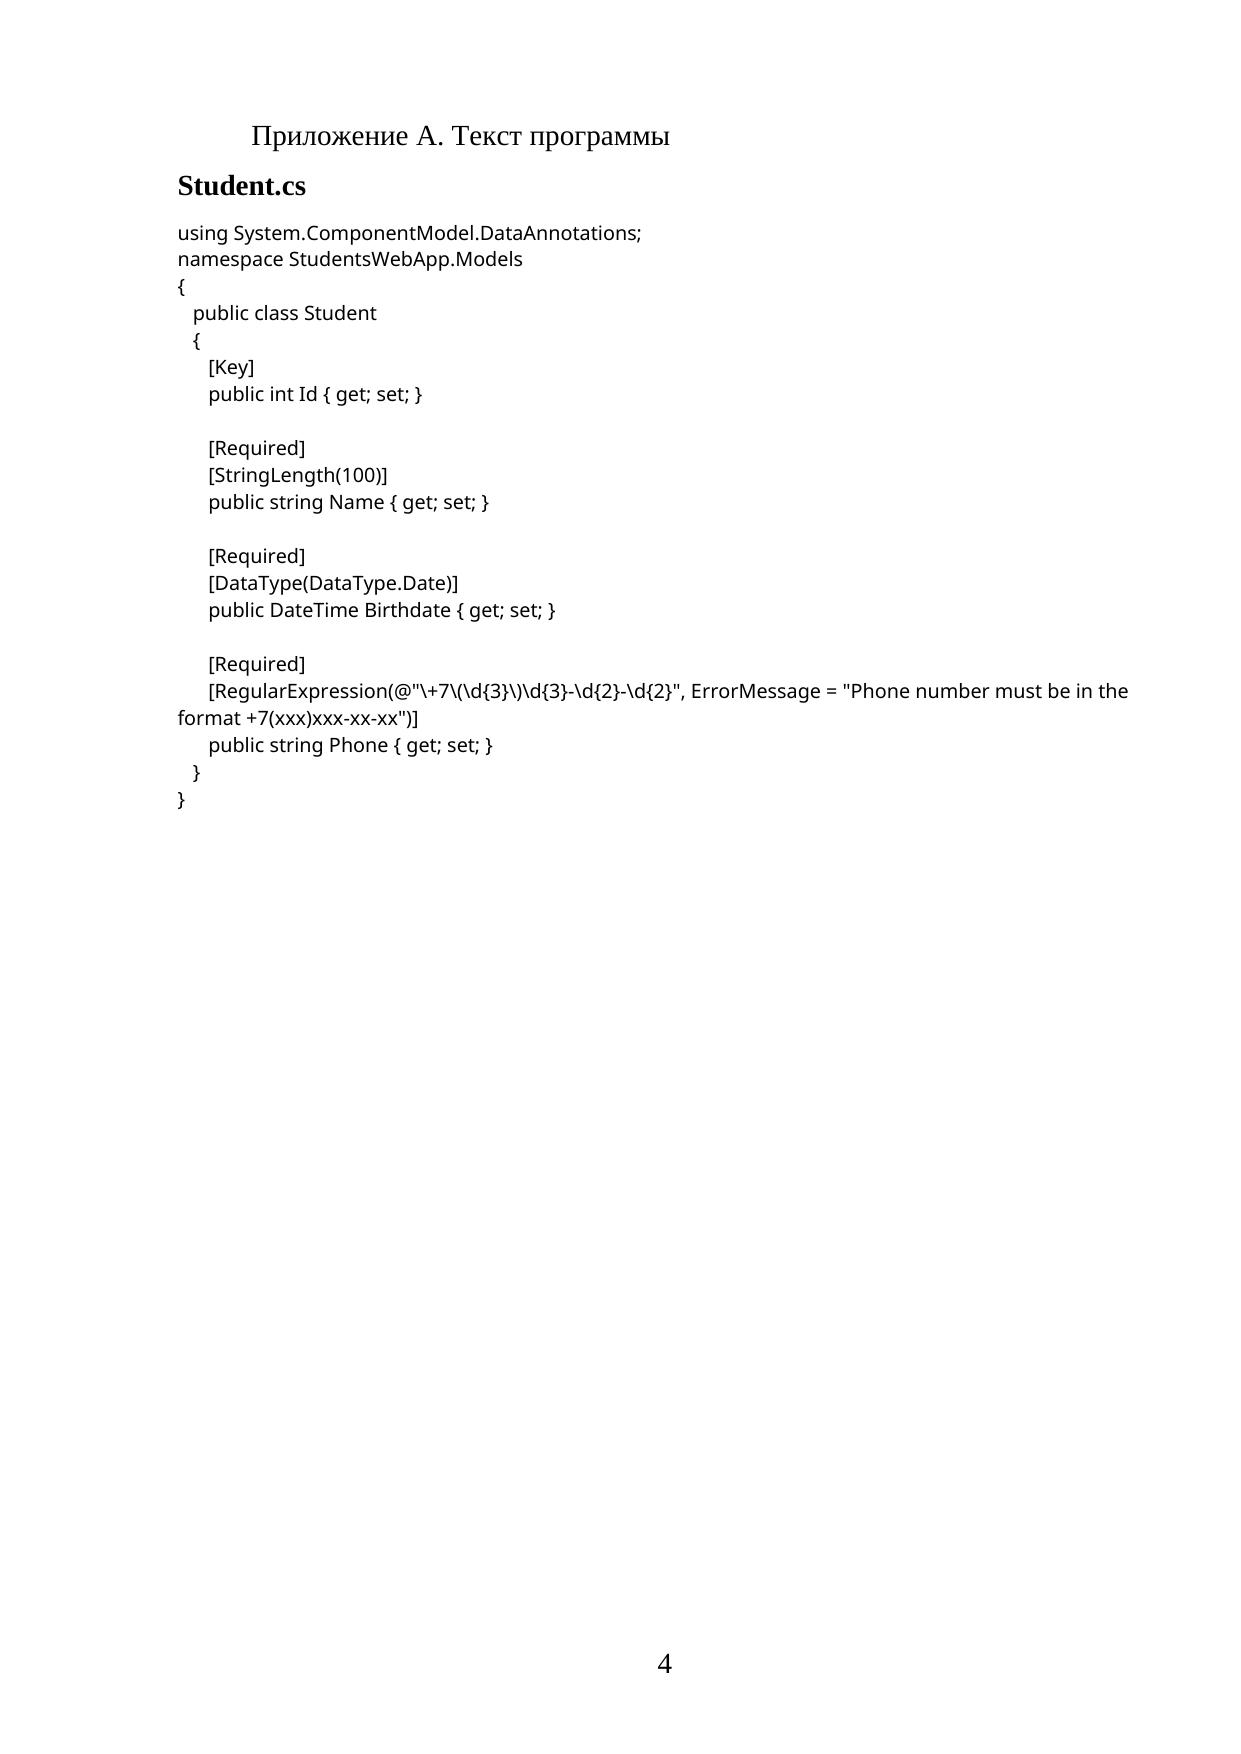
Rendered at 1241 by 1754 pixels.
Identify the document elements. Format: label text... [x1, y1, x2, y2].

text namespace StudentsWebApp.Models [177, 246, 1152, 273]
text [Required] [177, 542, 1152, 569]
text public string Phone { get; set; } [177, 731, 1152, 758]
text public int Id { get; set; } [177, 381, 1152, 408]
text [Required] [177, 650, 1152, 677]
text public string Name { get; set; } [177, 488, 1152, 516]
text [DataType(DataType.Date)] [177, 569, 1152, 596]
text } [177, 785, 1152, 812]
text using System.ComponentModel.DataAnnotations; [177, 219, 1152, 246]
text [Key] [177, 354, 1152, 381]
text [StringLength(100)] [177, 462, 1152, 488]
text [Required] [177, 434, 1152, 462]
text } [177, 758, 1152, 785]
text { [177, 273, 1152, 300]
text Приложение А. Текст программы [177, 118, 1152, 152]
text { [177, 327, 1152, 354]
text public DateTime Birthdate { get; set; } [177, 596, 1152, 623]
text Student.cs [177, 168, 1152, 202]
text [RegularExpression(@"\+7\(\d{3}\)\d{3}-\d{2}-\d{2}", ErrorMessage = "Phone number must be in the format +7(xxx)xxx-xx-xx")] [177, 677, 1152, 731]
text public class Student [177, 300, 1152, 327]
